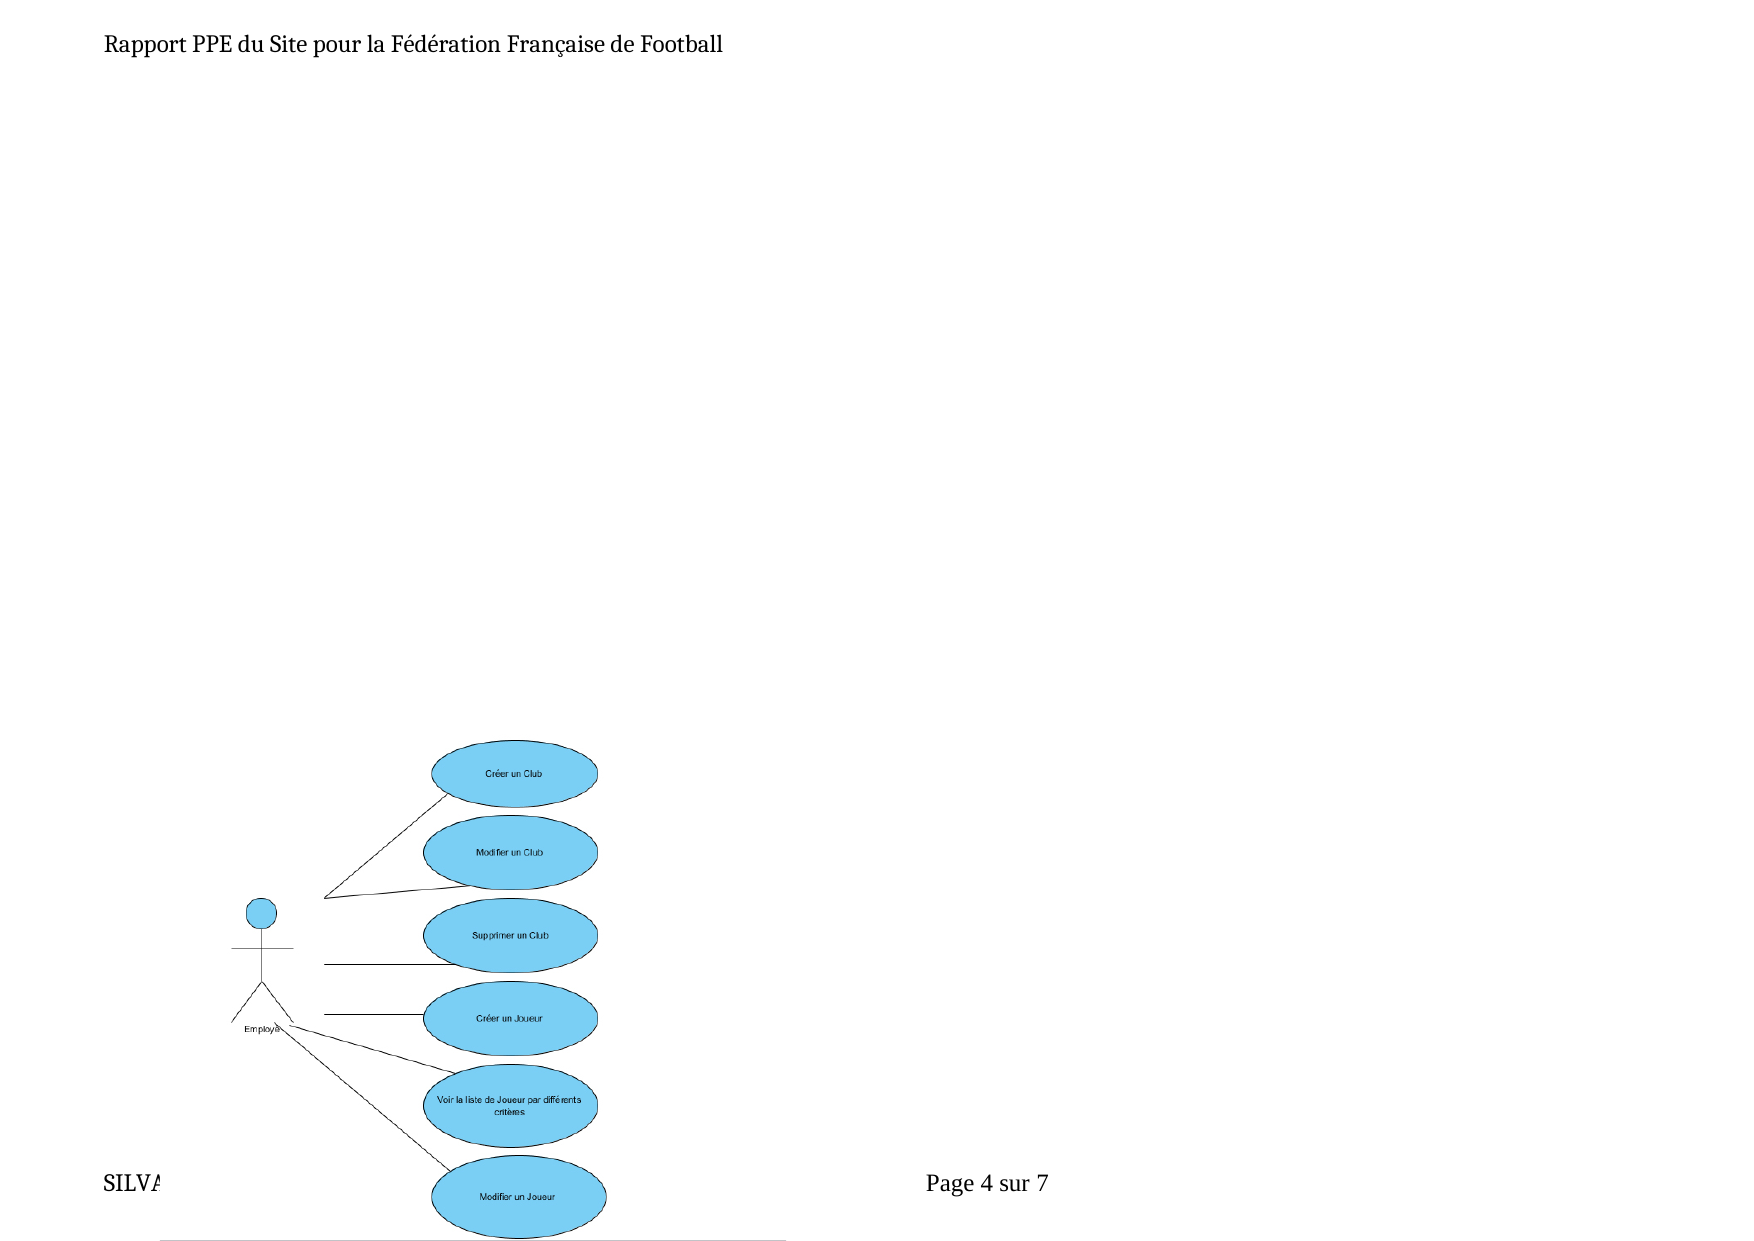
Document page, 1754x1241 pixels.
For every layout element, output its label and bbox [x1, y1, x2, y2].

picture [159, 734, 787, 1241]
